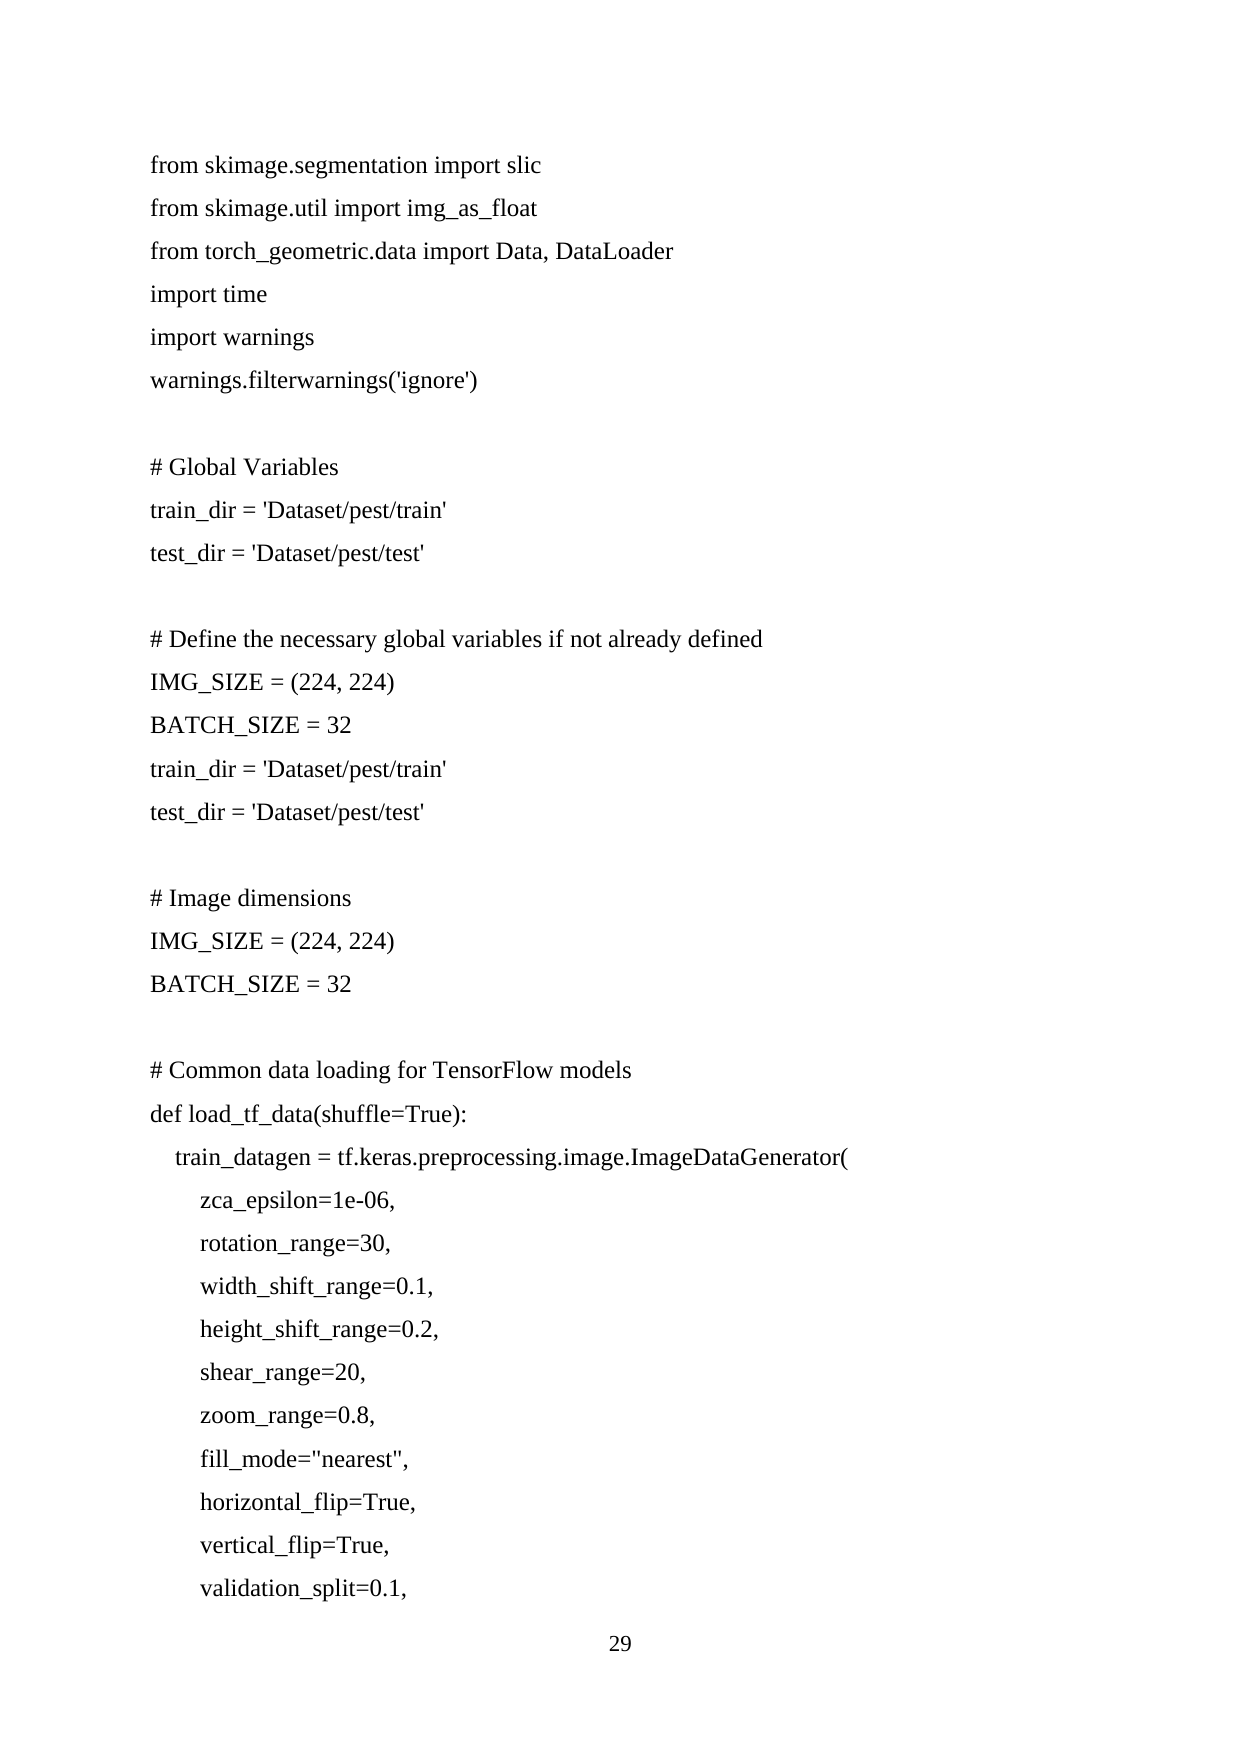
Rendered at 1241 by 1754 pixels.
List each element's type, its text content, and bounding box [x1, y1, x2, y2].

text height_shift_range=0.2, [150, 1314, 1090, 1343]
text import warnings [150, 322, 1090, 351]
text validation_split=0.1, [150, 1573, 1090, 1602]
text vertical_flip=True, [150, 1530, 1090, 1559]
text BATCH_SIZE = 32 [150, 969, 1090, 998]
text BATCH_SIZE = 32 [150, 711, 1090, 739]
text # Image dimensions [150, 883, 1090, 912]
text train_datagen = tf.keras.preprocessing.image.ImageDataGenerator( [150, 1142, 1090, 1171]
text train_dir = 'Dataset/pest/train' [150, 754, 1090, 782]
text train_dir = 'Dataset/pest/train' [150, 495, 1090, 524]
text zca_epsilon=1e-06, [150, 1185, 1090, 1214]
text def load_tf_data(shuffle=True): [150, 1099, 1090, 1127]
text from torch_geometric.data import Data, DataLoader [150, 236, 1090, 265]
text IMG_SIZE = (224, 224) [150, 926, 1090, 955]
text horizontal_flip=True, [150, 1487, 1090, 1516]
text # Global Variables [150, 452, 1090, 481]
text zoom_range=0.8, [150, 1401, 1090, 1429]
text rotation_range=30, [150, 1228, 1090, 1257]
text # Common data loading for TensorFlow models [150, 1056, 1090, 1084]
text warnings.filterwarnings('ignore') [150, 366, 1090, 394]
text # Define the necessary global variables if not already defined [150, 624, 1090, 653]
text from skimage.segmentation import slic [150, 150, 1090, 179]
text IMG_SIZE = (224, 224) [150, 667, 1090, 696]
text shear_range=20, [150, 1357, 1090, 1386]
text fill_mode="nearest", [150, 1444, 1090, 1472]
text from skimage.util import img_as_float [150, 193, 1090, 222]
text test_dir = 'Dataset/pest/test' [150, 538, 1090, 567]
text import time [150, 279, 1090, 308]
text width_shift_range=0.1, [150, 1271, 1090, 1300]
text test_dir = 'Dataset/pest/test' [150, 797, 1090, 826]
